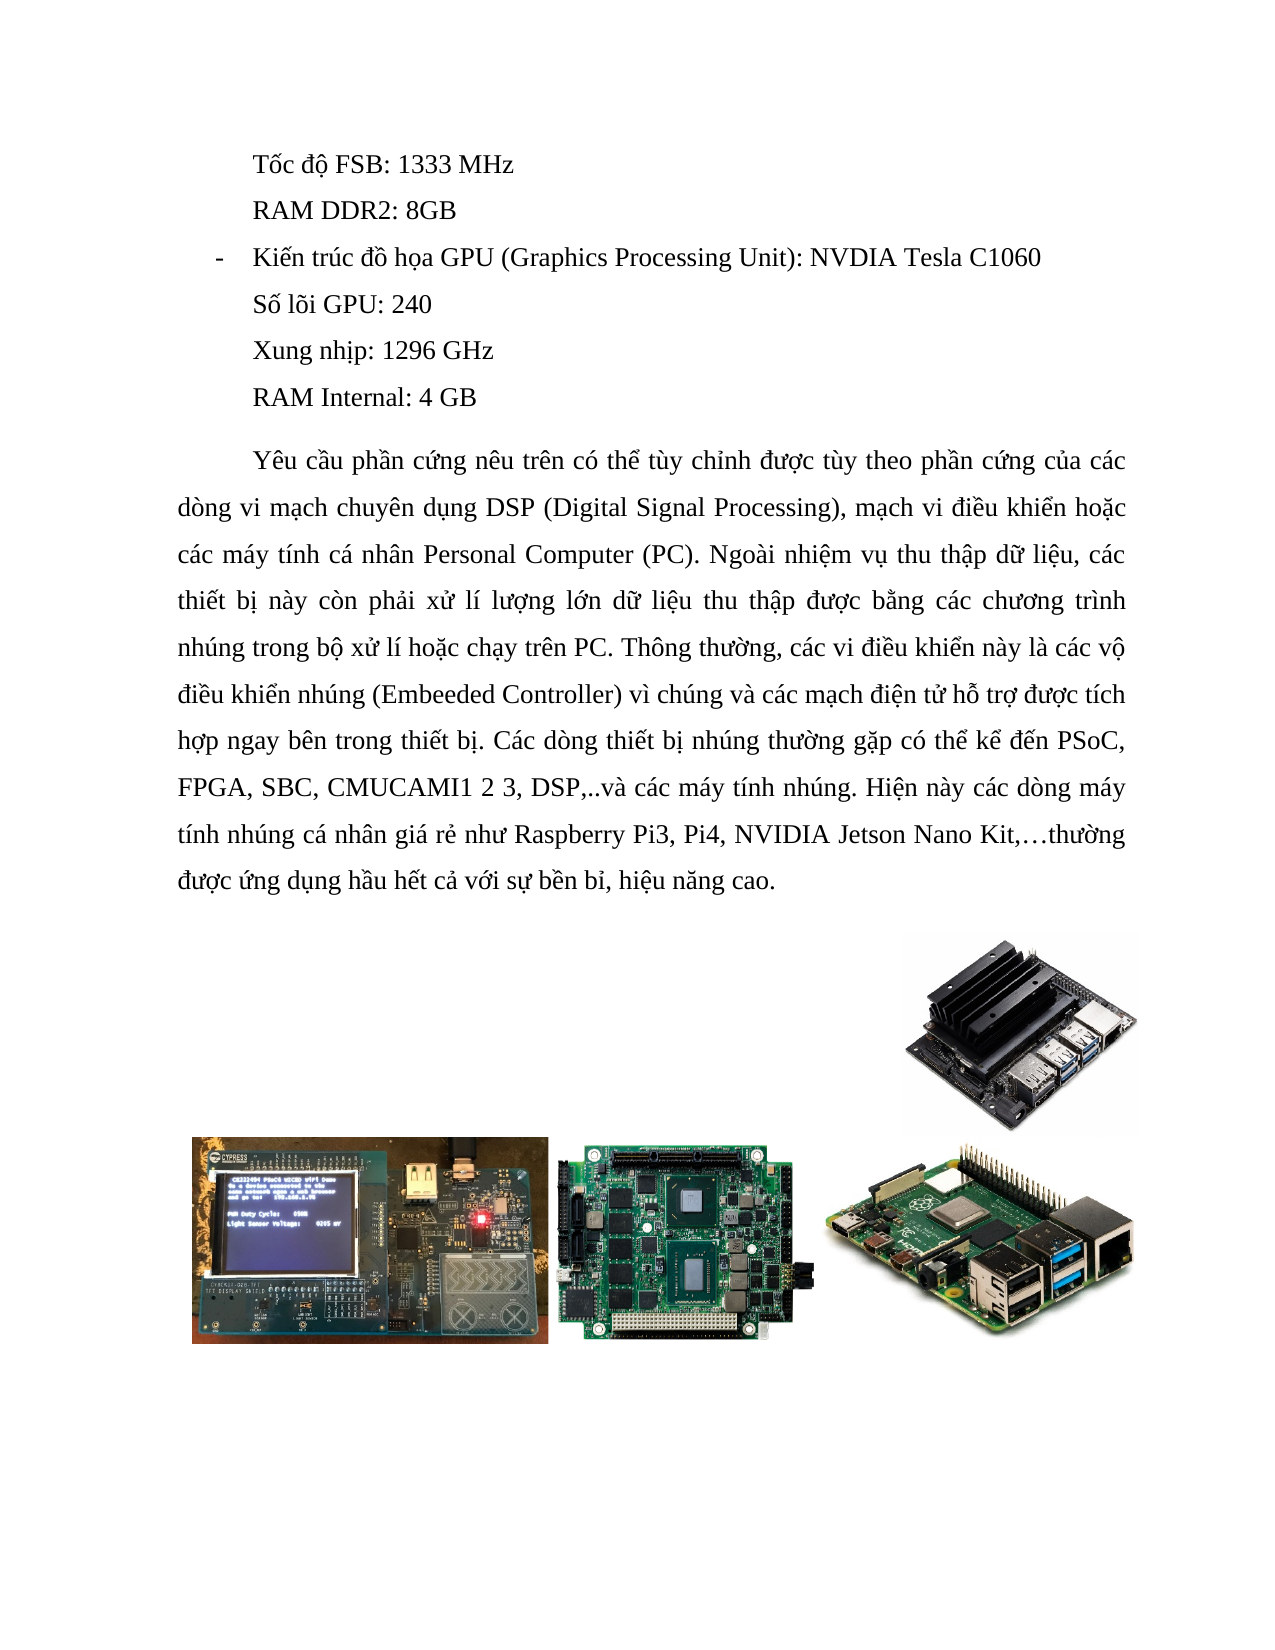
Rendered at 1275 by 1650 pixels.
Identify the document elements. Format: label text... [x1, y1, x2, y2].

list Tốc độ FSB: 1333 MHz [252, 148, 1127, 179]
list Kiến trúc đồ họa GPU (Graphics Processing Unit): NVDIA Tesla C1060 [215, 241, 1127, 272]
picture [924, 932, 1026, 1137]
list RAM DDR2: 8GB [252, 194, 1127, 226]
list Xung nhịp: 1296 GHz [252, 334, 1127, 366]
list RAM Internal: 4 GB [252, 381, 1127, 412]
list Số lõi GPU: 240 [252, 288, 1127, 319]
picture [192, 930, 1138, 1344]
text Yêu cầu phần cứng nêu trên có thể tùy chỉnh được tùy theo phần cứng của các dòng vi mạch chuyên dụng DSP (Digital Signal Processing), mạch vi điều khiển hoặc các máy tính cá nhân Personal Computer (PC). Ngoài nhiệm vụ thu thập dữ liệu, các thiết bị này còn phải xử lí lượng lớn dữ liệu thu thập được bằng các chương trình nhúng trong bộ xử lí hoặc chạy trên PC. Thông thường, các vi điều khiển này là các vộ điều khiển nhúng (Embeeded Controller) vì chúng và các mạch điện tử hỗ trợ được tích hợp ngay bên trong thiết bị. Các dòng thiết bị nhúng thường gặp có thể kể đến PSoC, FPGA, SBC, CMUCAMI1 2 3, DSP,..và các máy tính nhúng. Hiện này các dòng máy tính nhúng cá nhân giá rẻ như Raspberry Pi3, Pi4, NVIDIA Jetson Nano Kit,…thường được ứng dụng hầu hết cả với sự bền bỉ, hiệu năng cao. [177, 444, 1127, 896]
